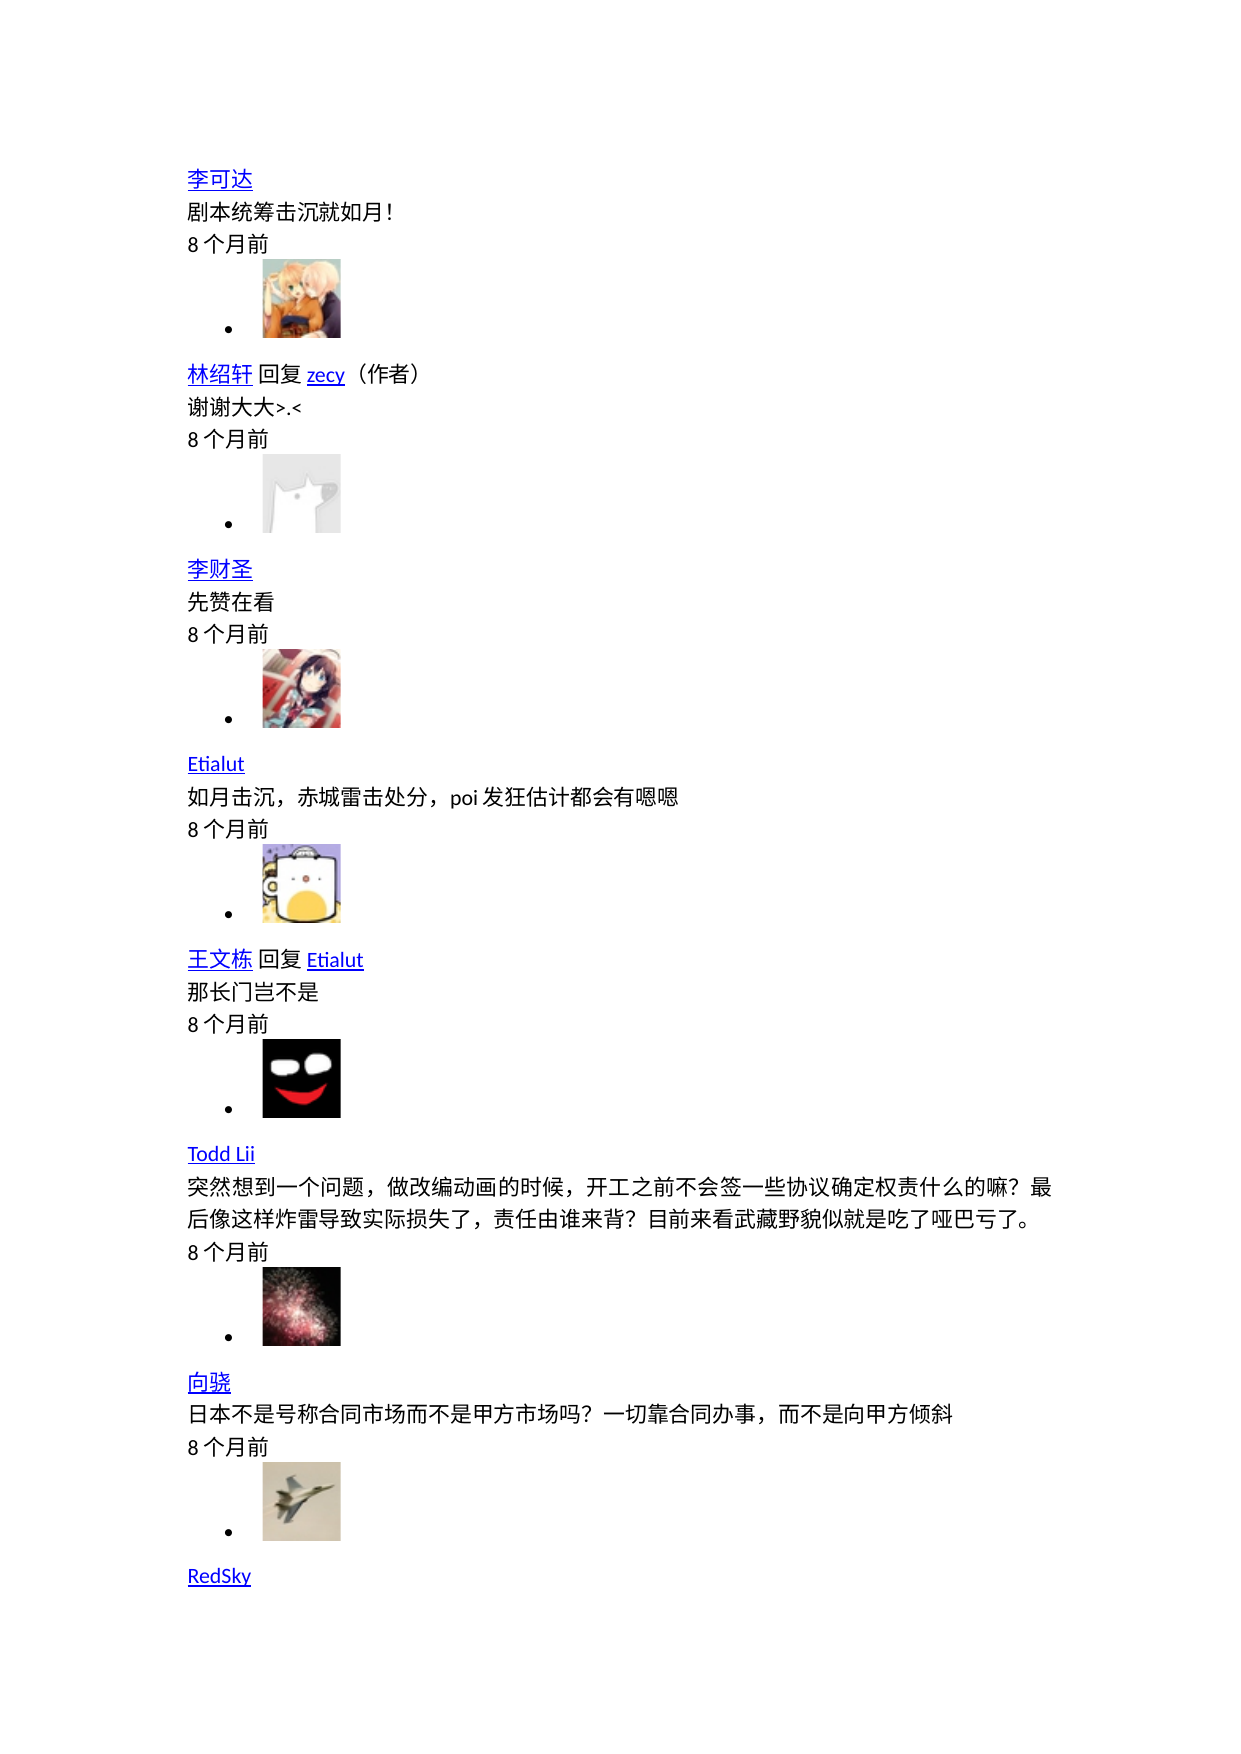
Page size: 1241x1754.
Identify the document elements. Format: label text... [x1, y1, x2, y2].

picture [262, 454, 341, 533]
picture [262, 1462, 341, 1541]
text 李财圣 [187, 552, 1053, 584]
text 王文栋 回复 Etialut [187, 942, 1053, 974]
text 8 个月前 [187, 422, 1053, 454]
picture [262, 844, 341, 923]
text 谢谢大大>.< [187, 389, 1053, 422]
text Todd Lii [187, 1137, 1053, 1169]
text 8 个月前 [187, 617, 1053, 649]
picture [262, 1267, 341, 1346]
text 李可达 [187, 162, 1053, 194]
text 8 个月前 [187, 227, 1053, 259]
text 8 个月前 [187, 1007, 1053, 1039]
text RedSky [187, 1559, 1053, 1592]
picture [262, 649, 341, 728]
text 如月击沉，赤城雷击处分，poi发狂估计都会有嗯嗯 [187, 779, 1053, 812]
text 林绍轩 回复 zecy（作者） [187, 357, 1053, 389]
text 那长门岂不是 [187, 974, 1053, 1007]
text 突然想到一个问题，做改编动画的时候，开工之前不会签一些协议确定权责什么的嘛？最后像这样炸雷导致实际损失了，责任由谁来背？目前来看武藏野貌似就是吃了哑巴亏了。 [187, 1169, 1053, 1234]
text 日本不是号称合同市场而不是甲方市场吗？一切靠合同办事，而不是向甲方倾斜 [187, 1397, 1053, 1429]
text 8 个月前 [187, 1234, 1053, 1267]
text 剧本统筹击沉就如月！ [187, 194, 1053, 227]
text 向骁 [187, 1364, 1053, 1397]
text Etialut [187, 747, 1053, 779]
text 先赞在看 [187, 584, 1053, 617]
picture [262, 259, 341, 338]
text 8 个月前 [187, 812, 1053, 844]
text 8 个月前 [187, 1429, 1053, 1462]
picture [262, 1039, 341, 1118]
